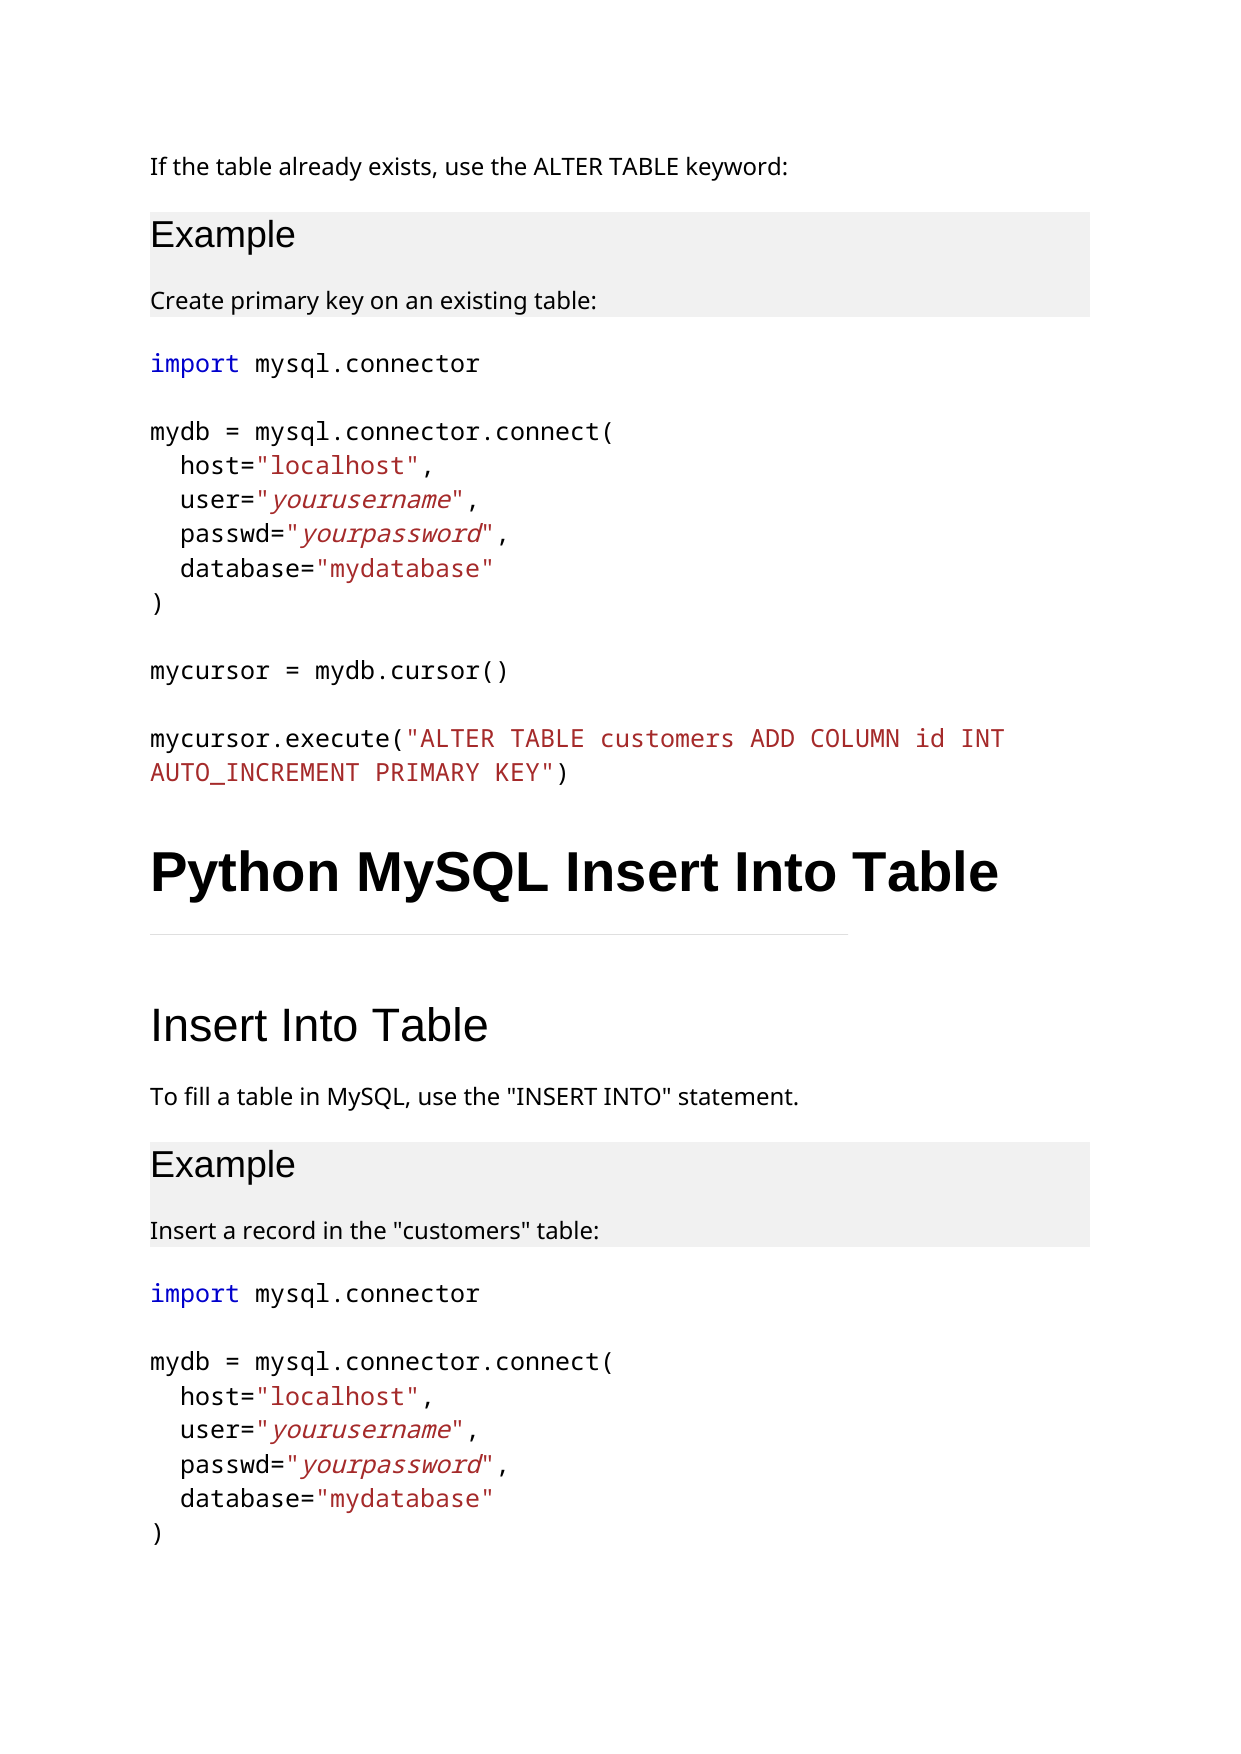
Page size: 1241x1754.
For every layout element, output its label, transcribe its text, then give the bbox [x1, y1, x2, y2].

subtitle Python MySQL Insert Into Table [150, 838, 1090, 903]
text Insert a record in the "customers" table: [150, 1214, 1090, 1247]
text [150, 1276, 1090, 1582]
text Create primary key on an existing table: [150, 284, 1090, 317]
subtitle Example [150, 212, 1090, 255]
text If the table already exists, use the ALTER TABLE keyword: [150, 150, 1090, 183]
text import mysql.connector mydb = mysql.connector.connect( host="localhost", user="yourusername", passwd="yourpassword", database="mydatabase" ) mycursor = mydb.cursor() mycursor.execute("ALTER TABLE customers ADD COLUMN id INT AUTO_INCREMENT PRIMARY KEY") [150, 346, 1090, 789]
subtitle Example [150, 1142, 1090, 1185]
text To fill a table in MySQL, use the "INSERT INTO" statement. [150, 1080, 1090, 1113]
subtitle Insert Into Table [150, 997, 1090, 1051]
